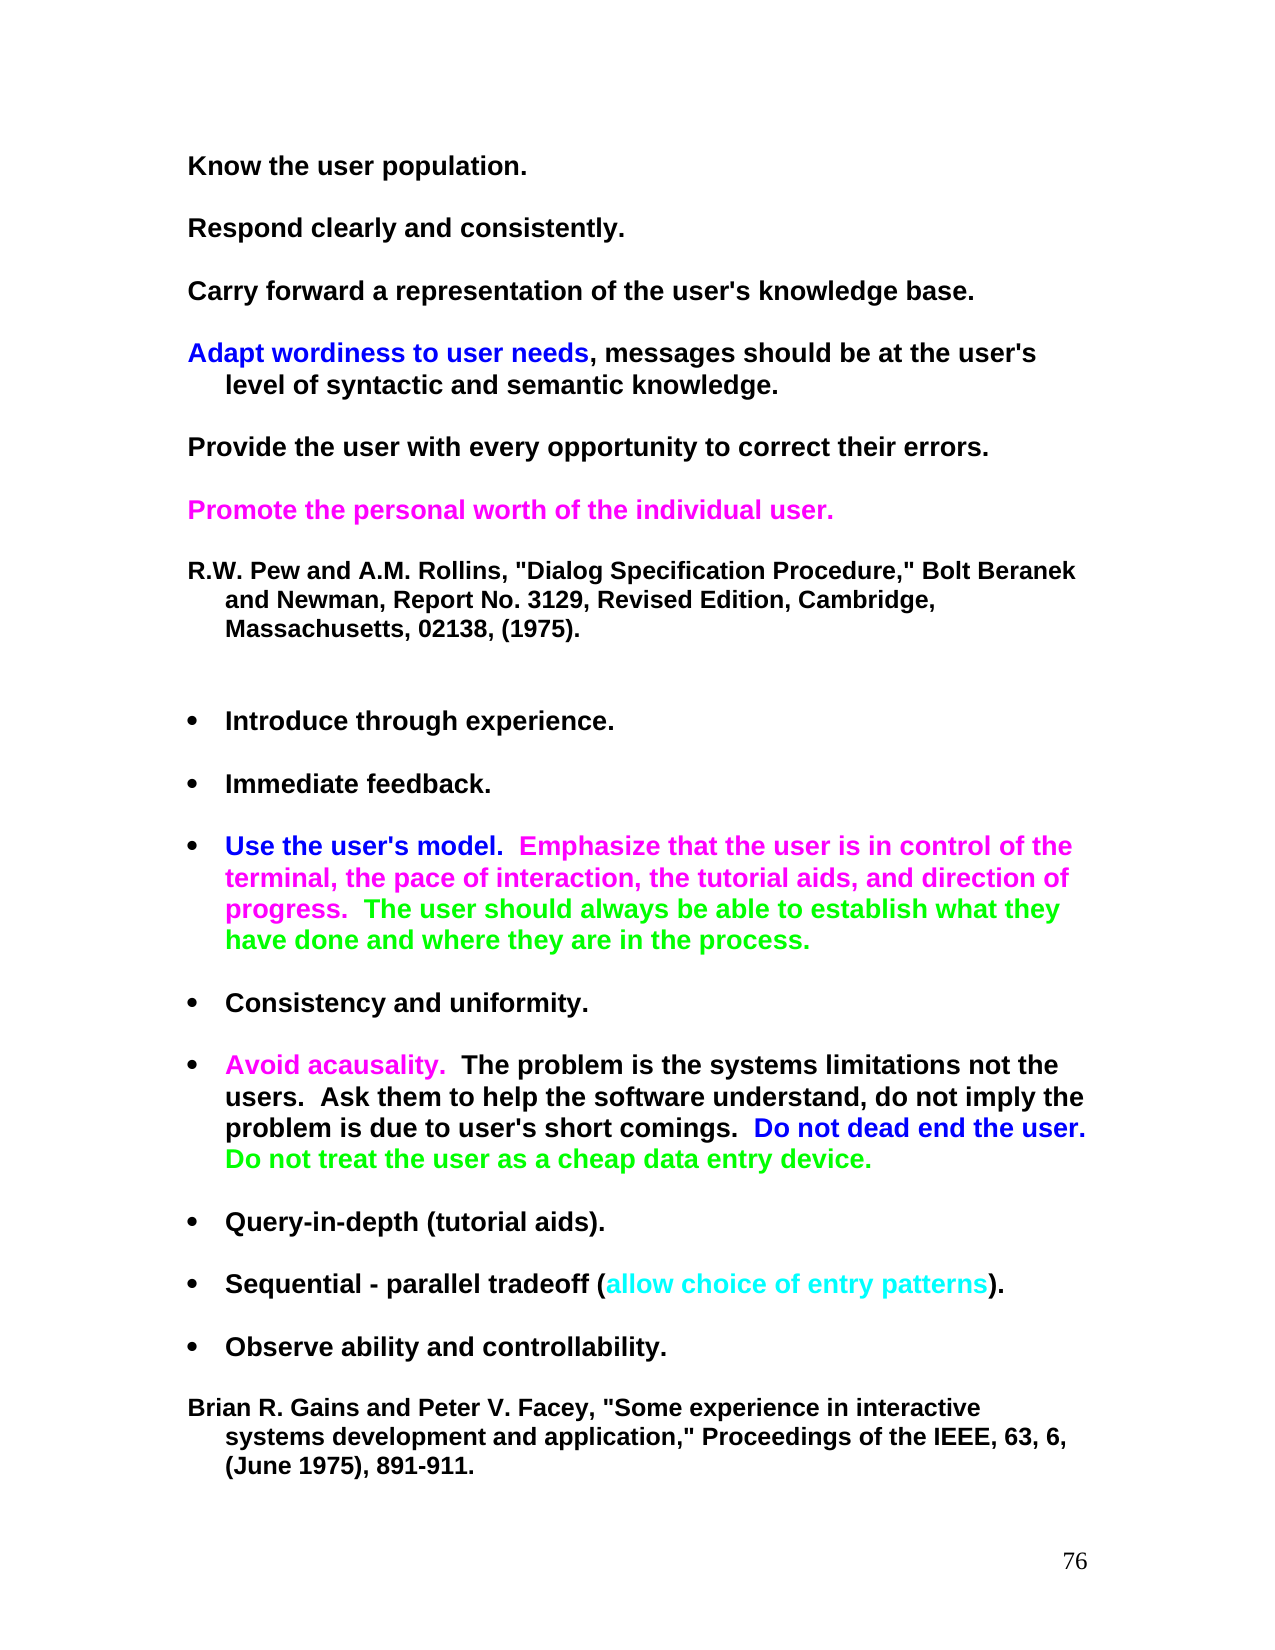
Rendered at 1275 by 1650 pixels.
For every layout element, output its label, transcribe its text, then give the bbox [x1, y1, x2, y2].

text Respond clearly and consistently. [187, 212, 1087, 244]
text Carry forward a representation of the user's knowledge base. [187, 275, 1087, 306]
text Immediate feedback. [187, 768, 1087, 799]
text Adapt wordiness to user needs, messages should be at the user's level of syntactic and semantic knowledge. [187, 337, 1087, 400]
text Query-in-depth (tutorial aids). [187, 1206, 1087, 1237]
text Provide the user with every opportunity to correct their errors. [187, 431, 1087, 462]
text Avoid acausality. The problem is the systems limitations not the users. Ask them to help the software understand, do not imply the problem is due to user's short comings. Do not dead end the user. Do not treat the user as a cheap data entry device. [187, 1049, 1087, 1174]
text Introduce through experience. [187, 705, 1087, 736]
text Consistency and uniformity. [187, 987, 1087, 1018]
text Know the user population. [187, 150, 1087, 181]
text Promote the personal worth of the individual user. [187, 494, 1087, 525]
text Sequential - parallel tradeoff (allow choice of entry patterns). [187, 1268, 1087, 1299]
text Brian R. Gains and Peter V. Facey, "Some experience in interactive systems development and application," Proceedings of the IEEE, 63, 6, (June 1975), 891-911. [187, 1393, 1087, 1479]
text Observe ability and controllability. [187, 1331, 1087, 1362]
text R.W. Pew and A.M. Rollins, "Dialog Specification Procedure," Bolt Beranek and Newman, Report No. 3129, Revised Edition, Cambridge, Massachusetts, 02138, (1975). [187, 556, 1087, 642]
text Use the user's model. Emphasize that the user is in control of the terminal, the pace of interaction, the tutorial aids, and direction of progress. The user should always be able to establish what they have done and where they are in the process. [187, 830, 1087, 955]
